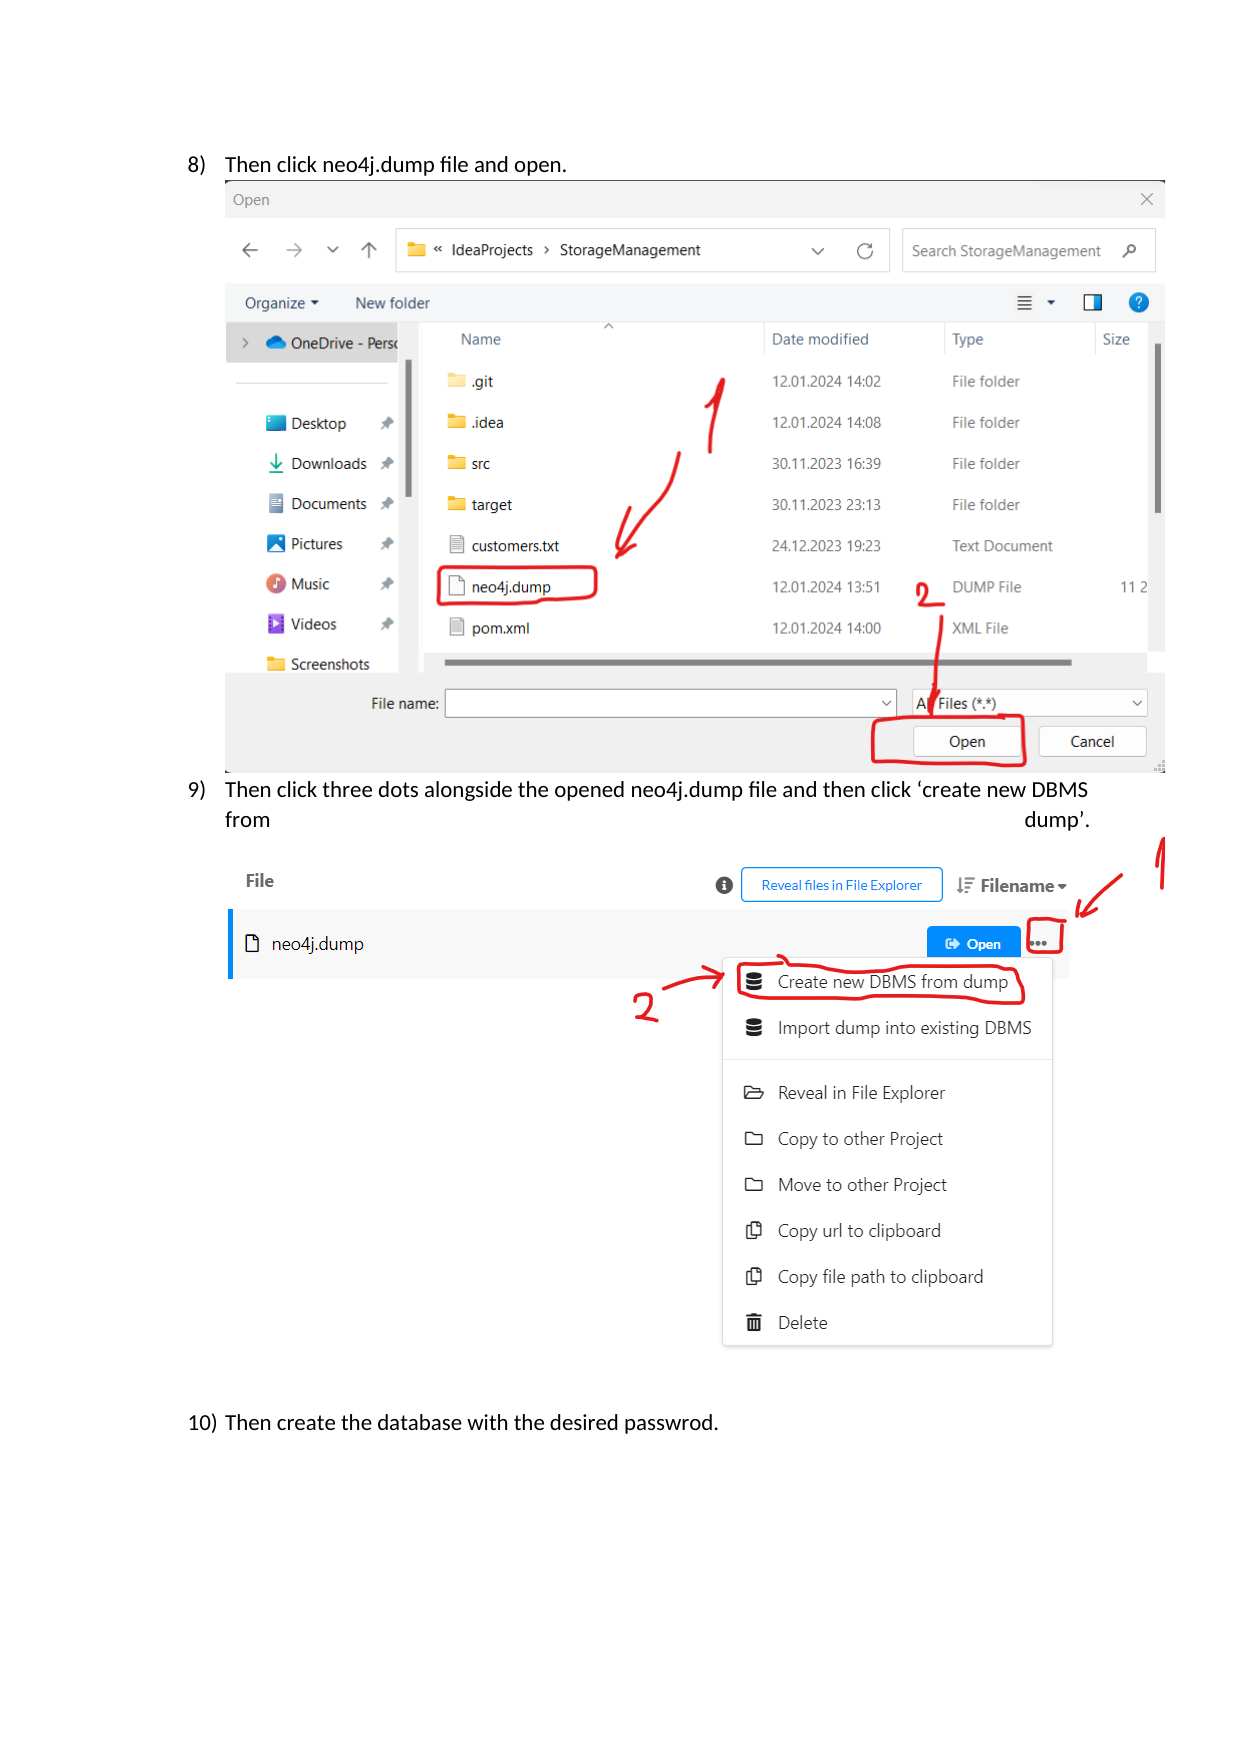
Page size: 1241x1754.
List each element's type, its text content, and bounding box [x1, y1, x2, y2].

picture [225, 180, 1166, 773]
list Then create the database with the desired passwrod. [187, 1408, 1090, 1436]
picture [225, 835, 1166, 1406]
